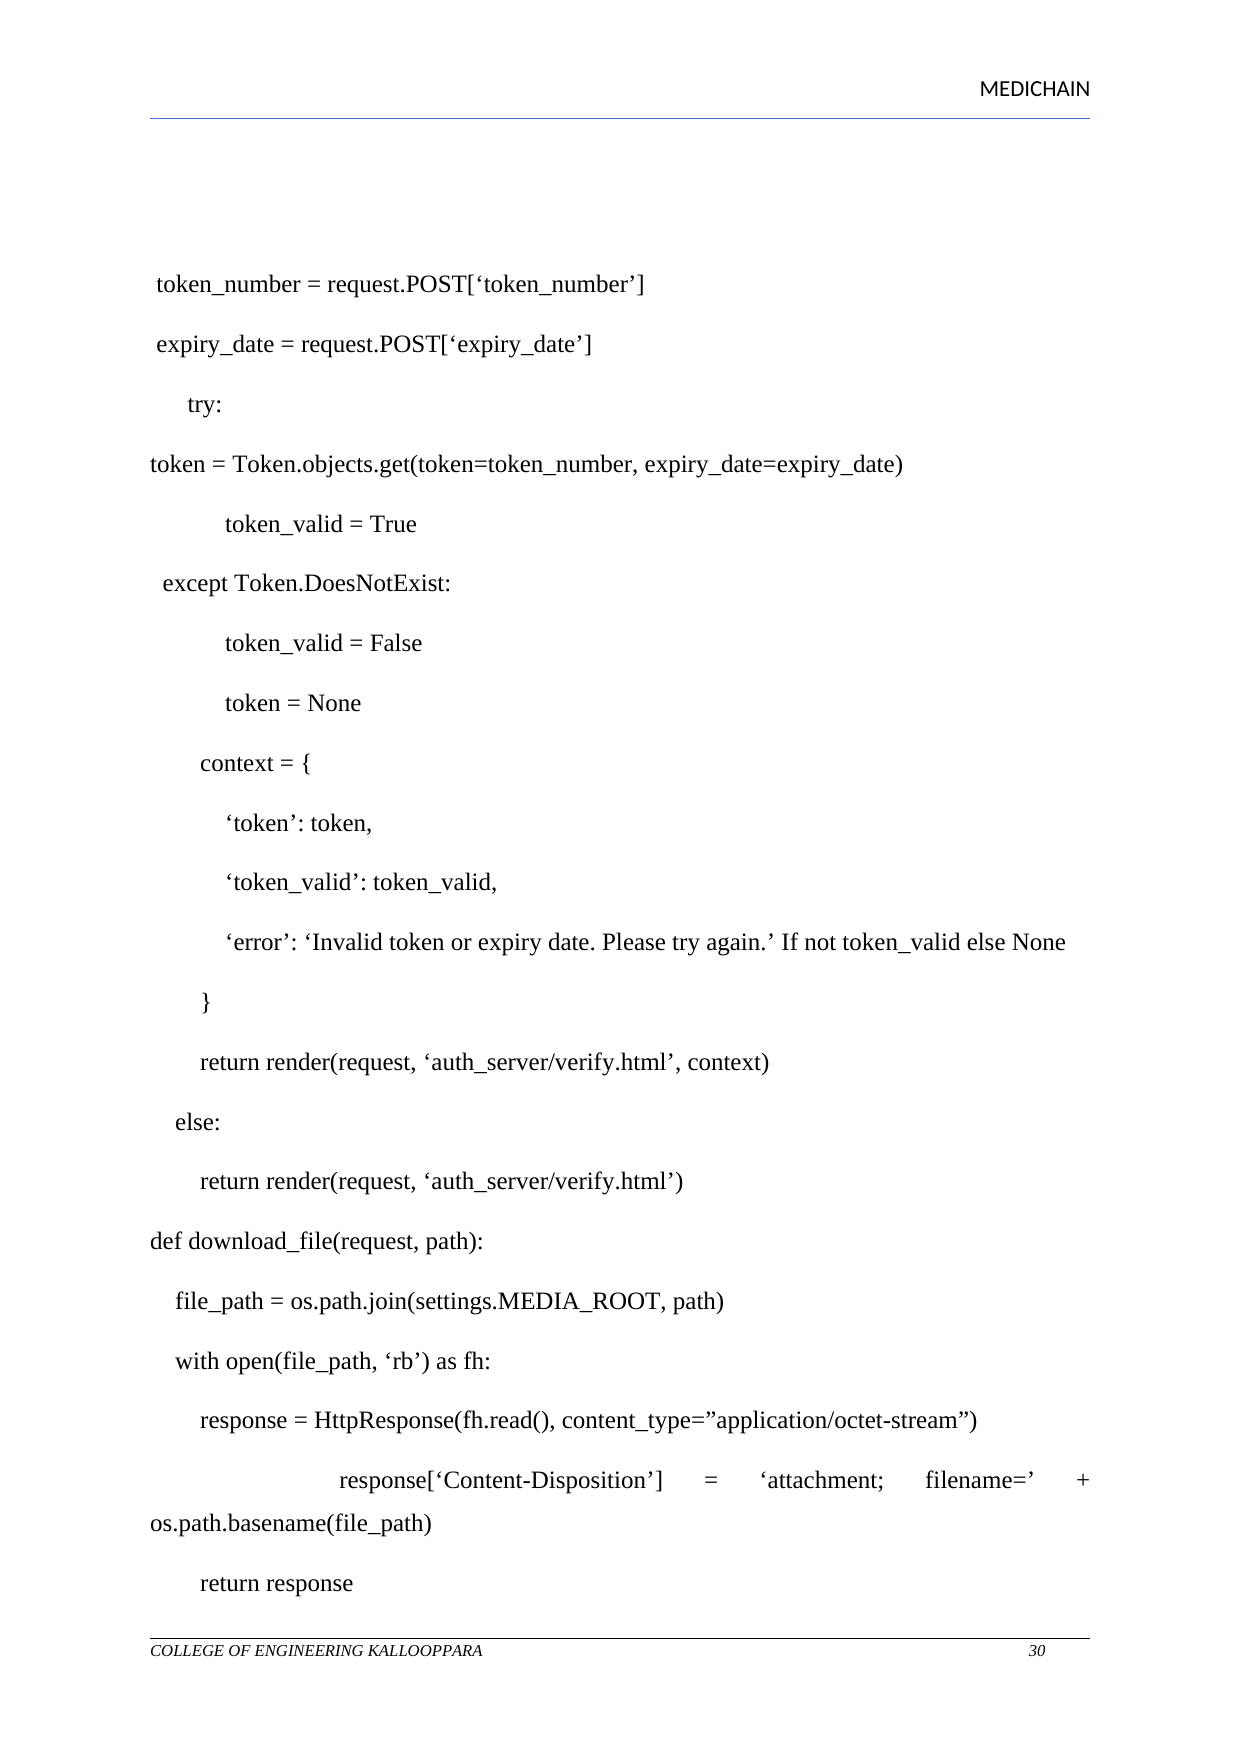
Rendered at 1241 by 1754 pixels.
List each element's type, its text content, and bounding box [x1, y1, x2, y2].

text try: [150, 389, 1090, 418]
text token_number = request.POST[‘token_number’] [150, 269, 1090, 298]
text ‘token_valid’: token_valid, [150, 867, 1090, 896]
text response[‘Content-Disposition’] = ‘attachment; filename=’ + os.path.basename(file_path) [150, 1465, 1090, 1537]
text return response [150, 1568, 1090, 1597]
text } [150, 987, 1090, 1016]
text else: [150, 1107, 1090, 1135]
text file_path = os.path.join(settings.MEDIA_ROOT, path) [150, 1286, 1090, 1315]
text with open(file_path, ‘rb’) as fh: [150, 1346, 1090, 1374]
text return render(request, ‘auth_server/verify.html’, context) [150, 1047, 1090, 1076]
text ‘token’: token, [150, 808, 1090, 836]
text expiry_date = request.POST[‘expiry_date’] [150, 329, 1090, 358]
text context = { [150, 748, 1090, 777]
text token_valid = False [150, 628, 1090, 657]
text token_valid = True [150, 509, 1090, 537]
text response = HttpResponse(fh.read(), content_type=”application/octet-stream”) [150, 1406, 1090, 1434]
text return render(request, ‘auth_server/verify.html’) [150, 1166, 1090, 1195]
text ‘error’: ‘Invalid token or expiry date. Please try again.’ If not token_valid else None [150, 927, 1090, 956]
text except Token.DoesNotExist: [150, 568, 1090, 597]
text def download_file(request, path): [150, 1226, 1090, 1255]
text token = None [150, 688, 1090, 717]
text token = Token.objects.get(token=token_number, expiry_date=expiry_date) [150, 449, 1090, 478]
